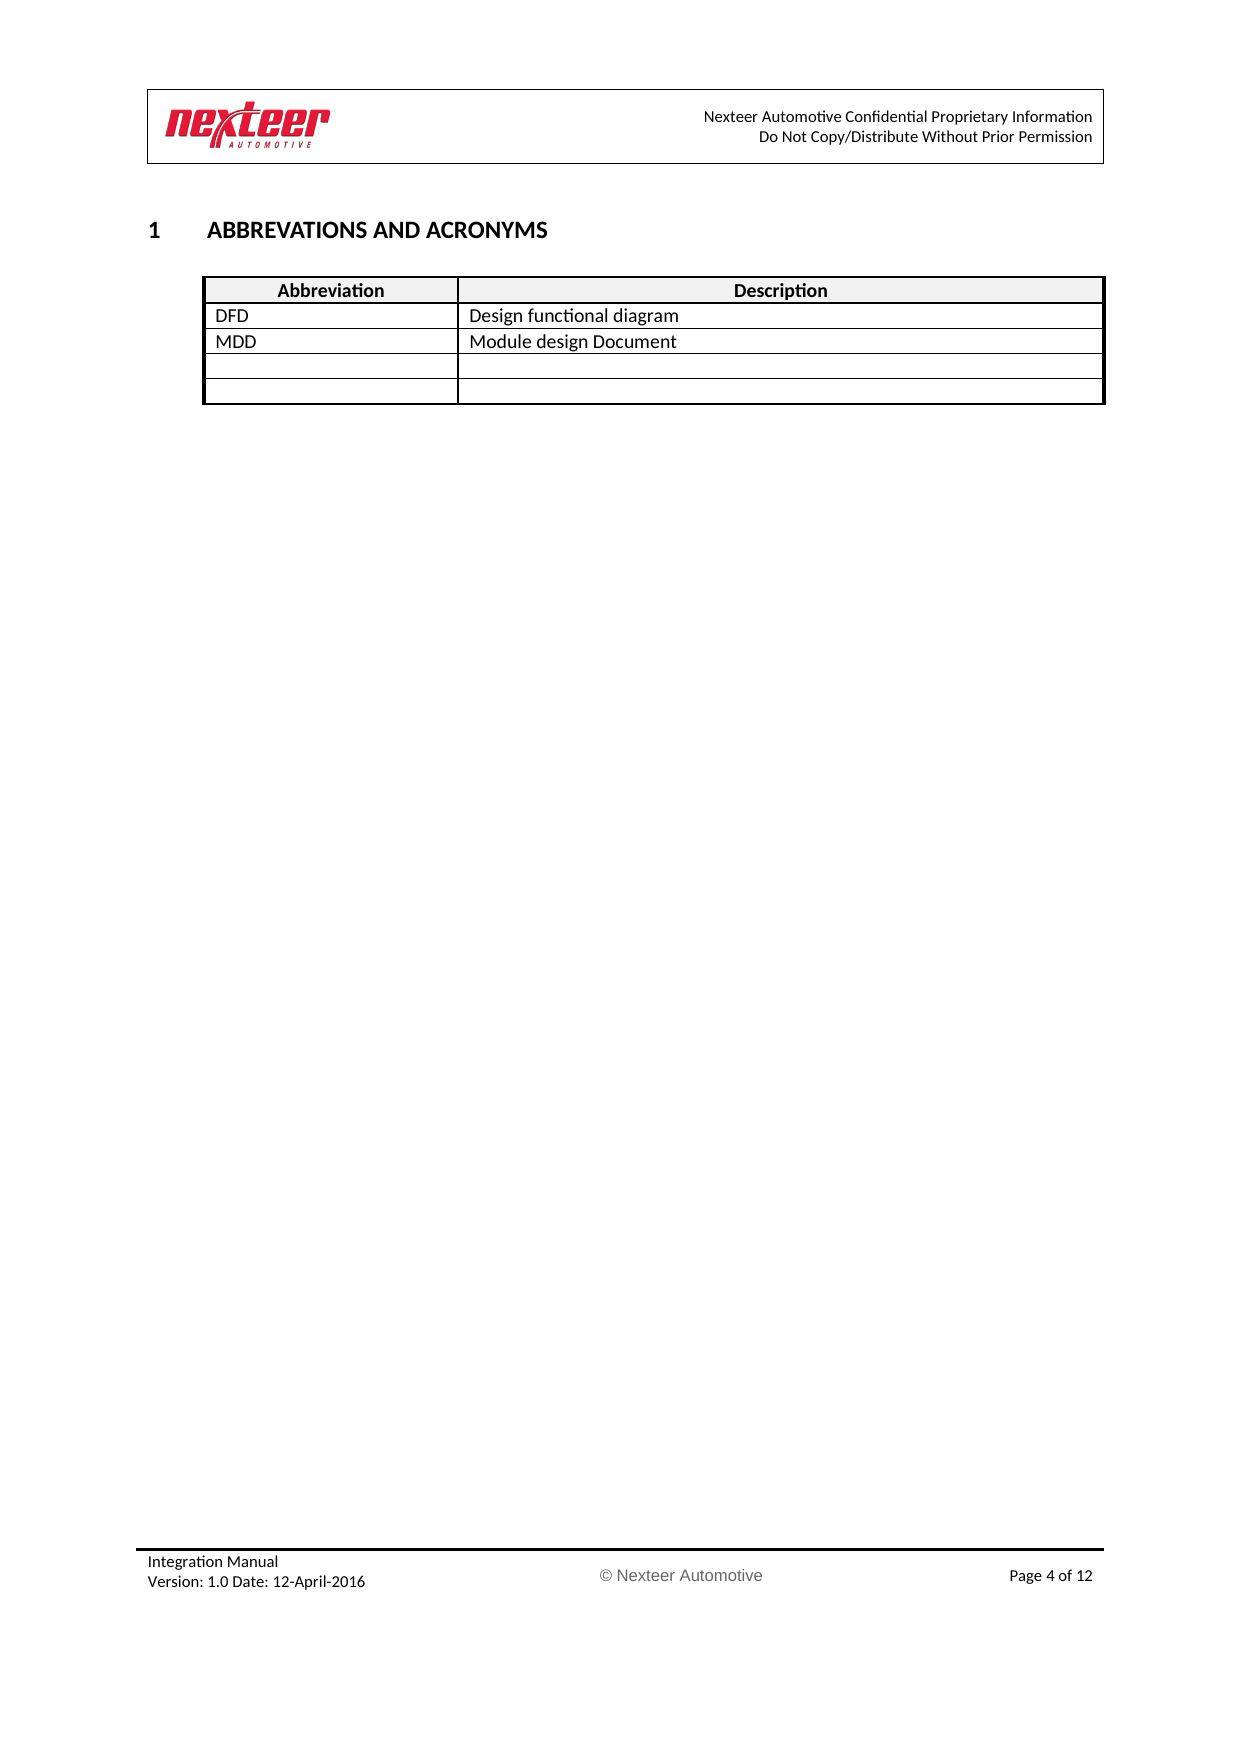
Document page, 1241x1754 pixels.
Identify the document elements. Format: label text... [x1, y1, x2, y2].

subtitle Abbrevations And Acronyms [148, 214, 1092, 244]
table_cell [459, 379, 1102, 403]
table_cell MDD [206, 329, 457, 353]
table_cell Design functional diagram [459, 304, 1102, 328]
table_cell DFD [206, 304, 457, 328]
picture [159, 89, 334, 161]
table_cell [206, 379, 457, 403]
table_header Description [459, 278, 1102, 302]
table_header Abbreviation [206, 278, 457, 302]
table_cell Module design Document [459, 329, 1102, 353]
table_cell [459, 354, 1102, 378]
table_cell [206, 354, 457, 378]
